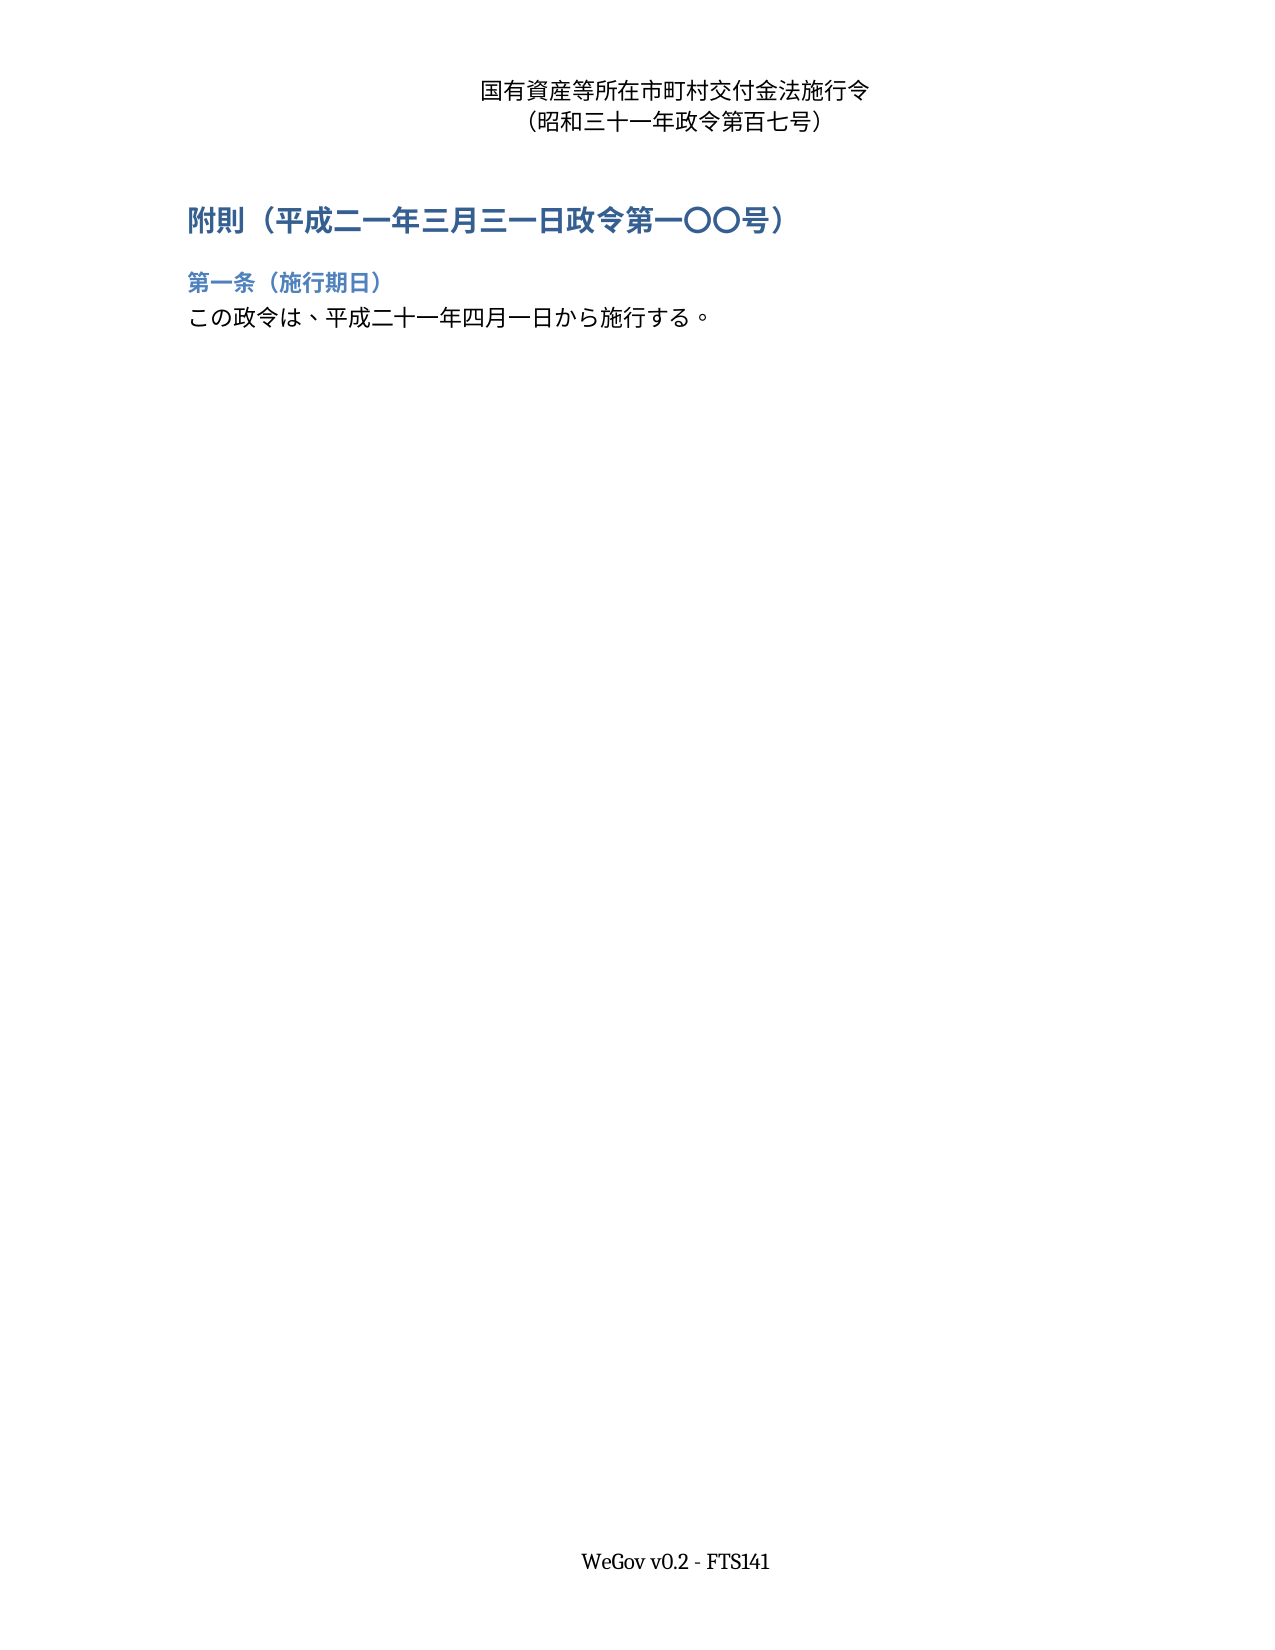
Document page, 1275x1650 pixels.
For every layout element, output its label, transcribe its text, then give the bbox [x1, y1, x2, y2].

subtitle 附則（平成二一年三月三一日政令第一〇〇号） [187, 200, 1087, 240]
text この政令は、平成二十一年四月一日から施行する。 [187, 302, 1087, 334]
subtitle 第一条（施行期日） [187, 266, 1087, 298]
